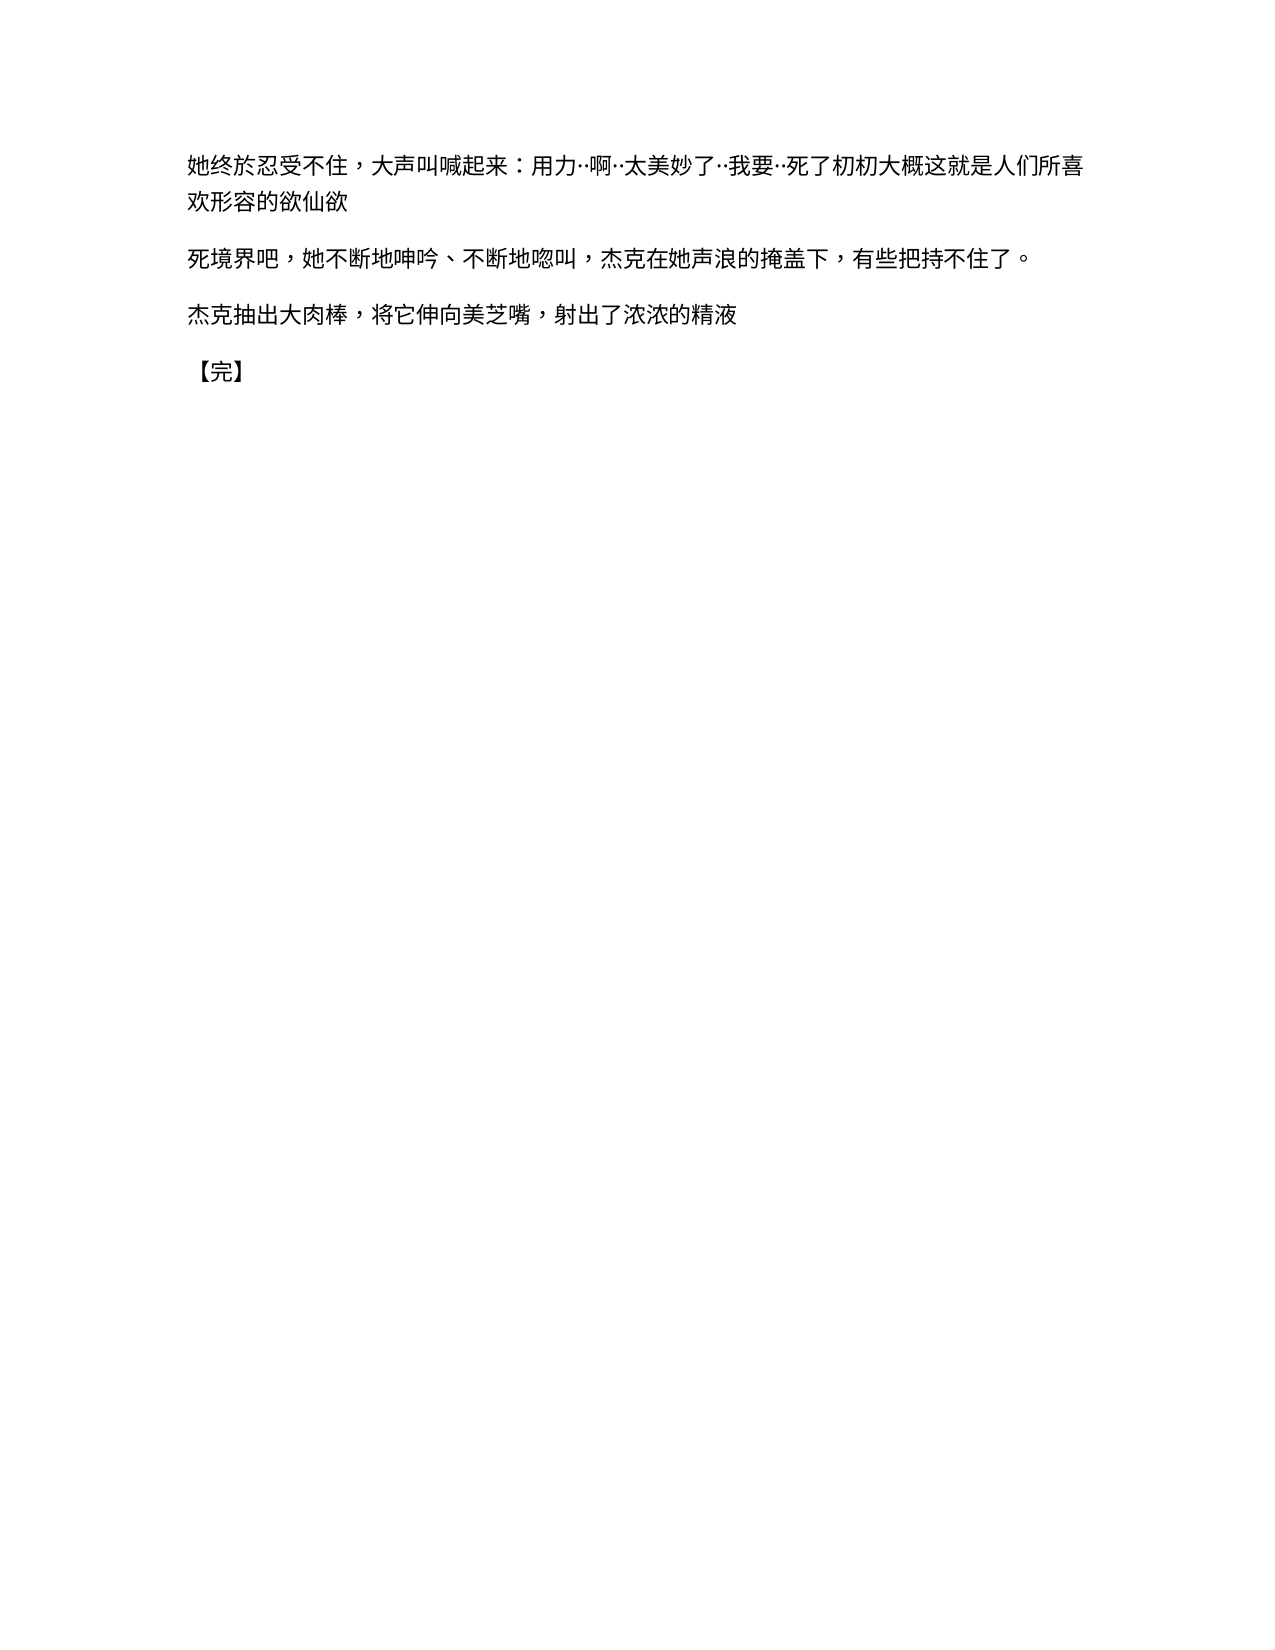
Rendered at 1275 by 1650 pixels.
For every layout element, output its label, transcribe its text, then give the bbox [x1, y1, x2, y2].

text 杰克抽出大肉棒，将它伸向美芝嘴，射出了浓浓的精液 [187, 299, 1087, 331]
text 【完】 [187, 356, 1087, 387]
text 死境界吧，她不断地呻吟、不断地唿叫，杰克在她声浪的掩盖下，有些把持不住了。 [187, 243, 1087, 274]
text 她终於忍受不住，大声叫喊起来：用力‥啊‥太美妙了‥我要‥死了朷朷大概这就是人们所喜欢形容的欲仙欲 [187, 150, 1087, 217]
